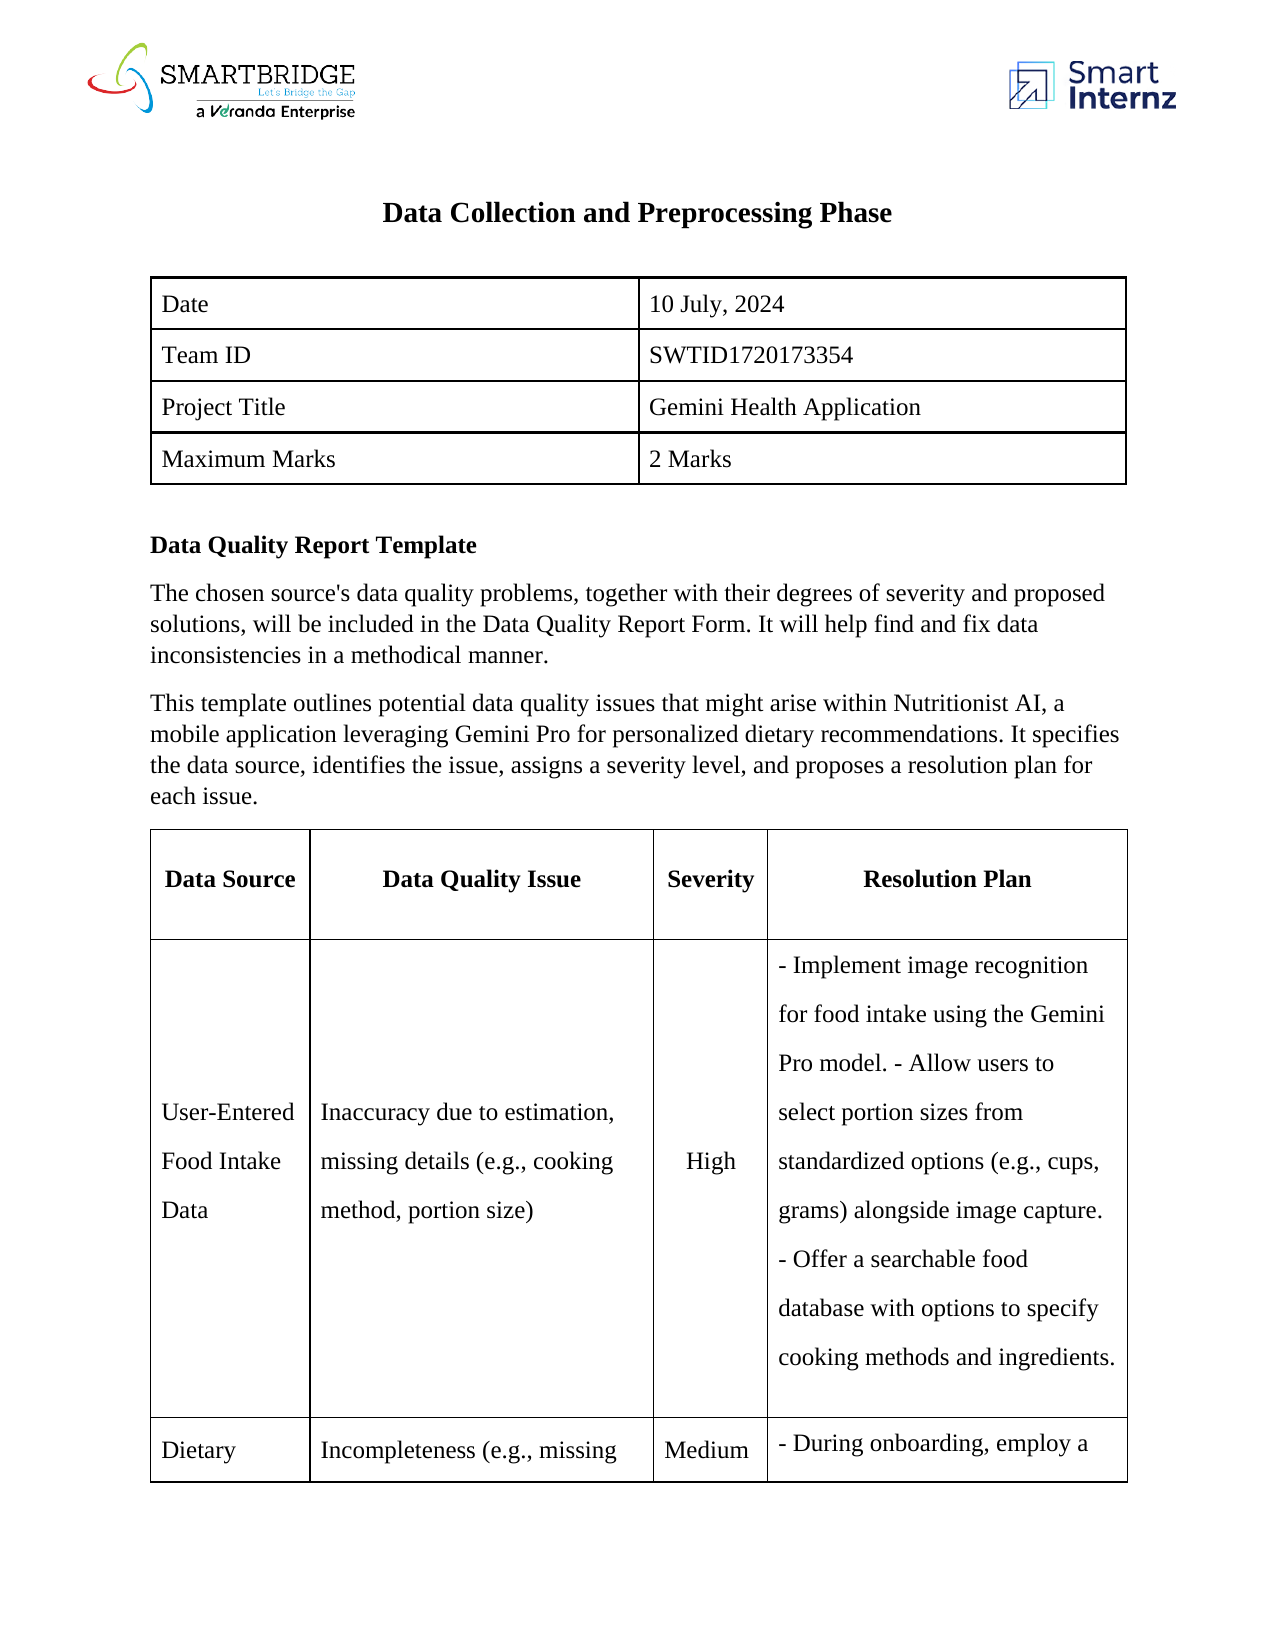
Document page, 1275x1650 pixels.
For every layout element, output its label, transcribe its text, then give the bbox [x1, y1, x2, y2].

table_cell Medium [654, 1418, 767, 1481]
table_cell Dietary Preferences [151, 1418, 309, 1481]
table_header Data Source [151, 830, 309, 938]
table_cell User-Entered Food Intake Data [151, 940, 309, 1417]
text This template outlines potential data quality issues that might arise within Nutritionist AI, a mobile application leveraging Gemini Pro for personalized dietary recommendations. It specifies the data source, identifies the issue, assigns a severity level, and proposes a resolution plan for each issue. [150, 688, 1125, 810]
table_cell SWTID1720173354 [640, 330, 1125, 380]
table_cell Project Title [152, 382, 638, 431]
table_cell - Implement image recognition for food intake using the Gemini Pro model. - Allow users to select portion sizes from standardized options (e.g., cups, grams) alongside image capture. - Offer a searchable food database with options to specify cooking methods and ingredients. [768, 940, 1127, 1417]
table_cell Team ID [152, 330, 638, 380]
table_cell Maximum Marks [152, 434, 638, 483]
text The chosen source's data quality problems, together with their degrees of severity and proposed solutions, will be included in the Data Quality Report Form. It will help find and fix data inconsistencies in a methodical manner. [150, 578, 1125, 669]
table_cell 2 Marks [640, 434, 1125, 483]
table_header Date [152, 279, 638, 328]
table_header Resolution Plan [768, 830, 1127, 938]
text Data Quality Report Template [150, 530, 1125, 559]
picture [1004, 61, 1181, 109]
table_header Severity [654, 830, 767, 938]
table_header 10 July, 2024 [640, 279, 1125, 328]
table_cell Gemini Health Application [640, 382, 1125, 431]
table_cell High [654, 940, 767, 1417]
text Data Collection and Preprocessing Phase [150, 195, 1125, 229]
table_header Data Quality Issue [311, 830, 653, 938]
picture [73, 20, 370, 142]
table_cell Inaccuracy due to estimation, missing details (e.g., cooking method, portion size) [311, 940, 653, 1417]
table_cell Incompleteness (e.g., missing information about allergies, intolerances, dislikes) [311, 1418, 653, 1481]
